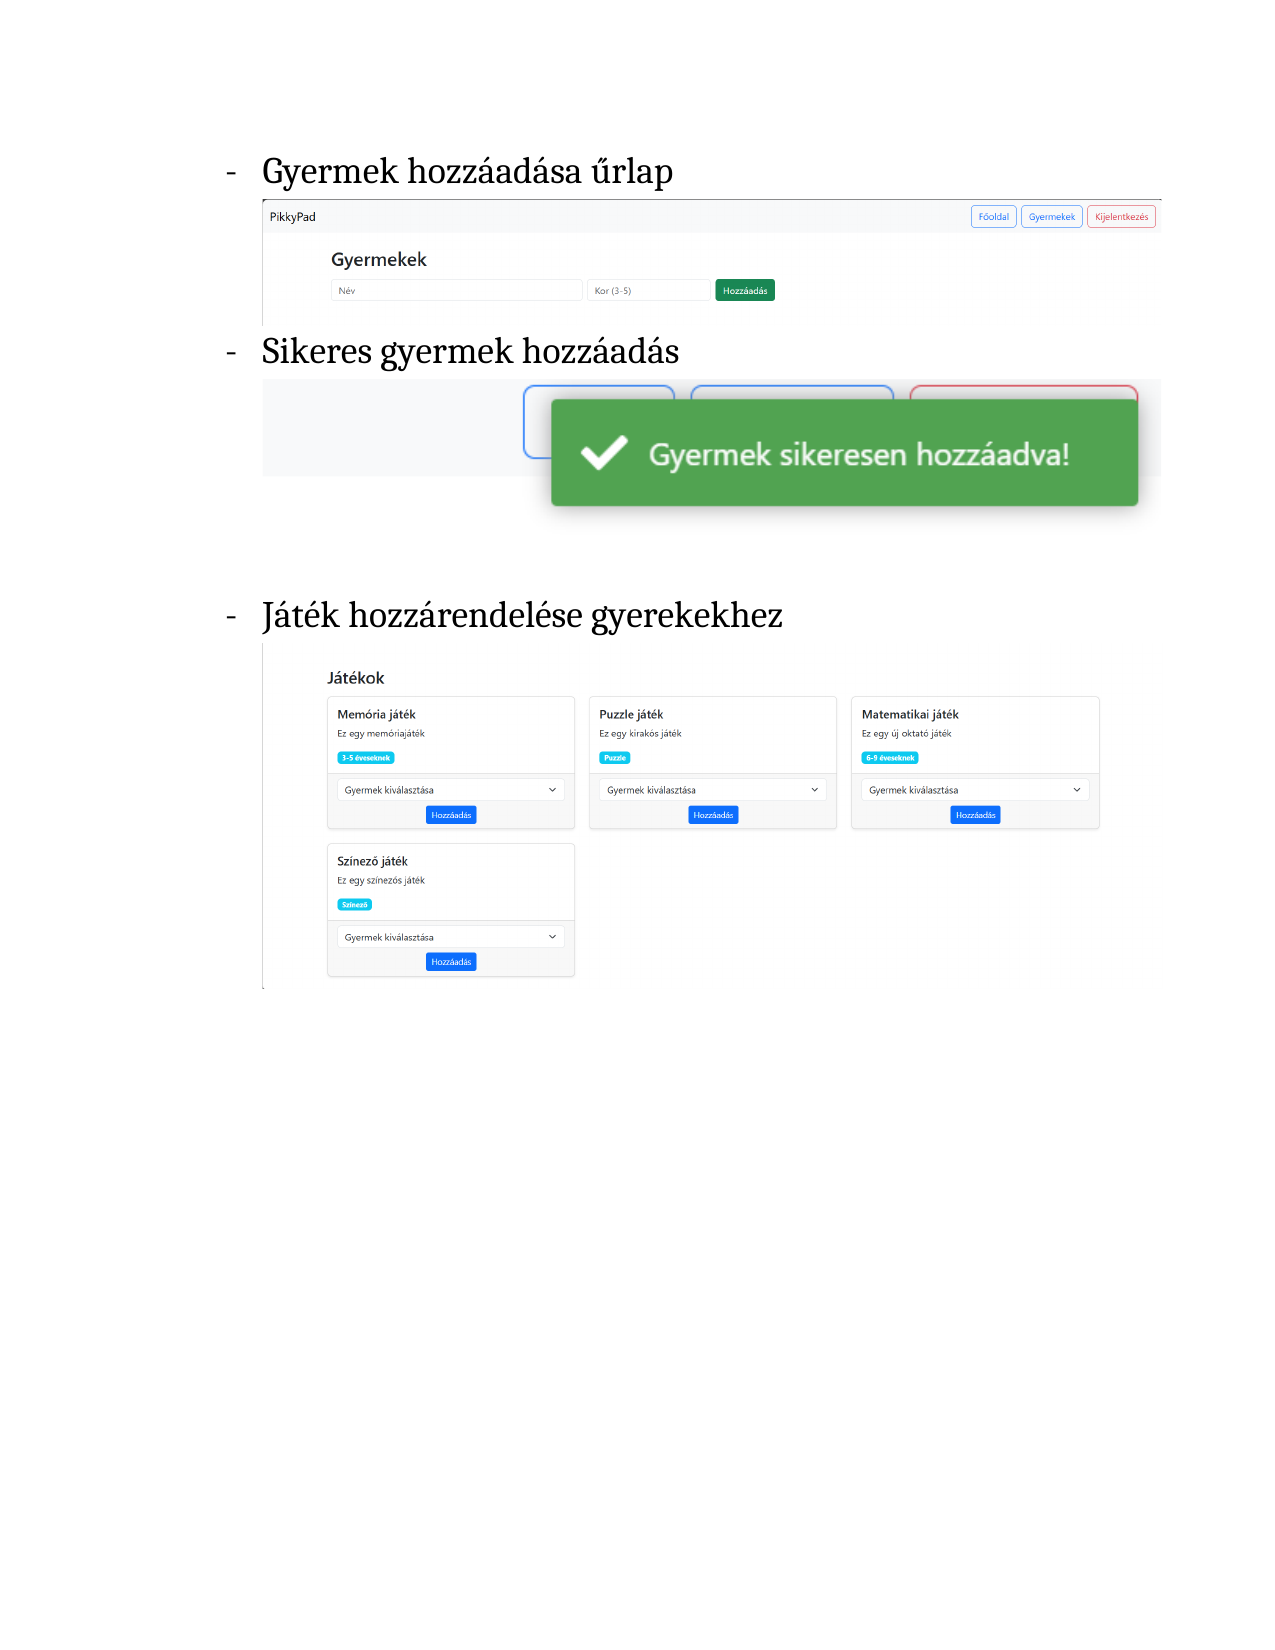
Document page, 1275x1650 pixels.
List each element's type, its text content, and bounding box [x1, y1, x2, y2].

picture [262, 379, 1162, 541]
picture [262, 199, 1162, 326]
list Sikeres gyermek hozzáadás [225, 330, 1087, 373]
list Játék hozzárendelése gyerekekhez [225, 594, 1087, 637]
picture [262, 643, 1163, 989]
list Gyermek hozzáadása űrlap [225, 150, 1087, 193]
